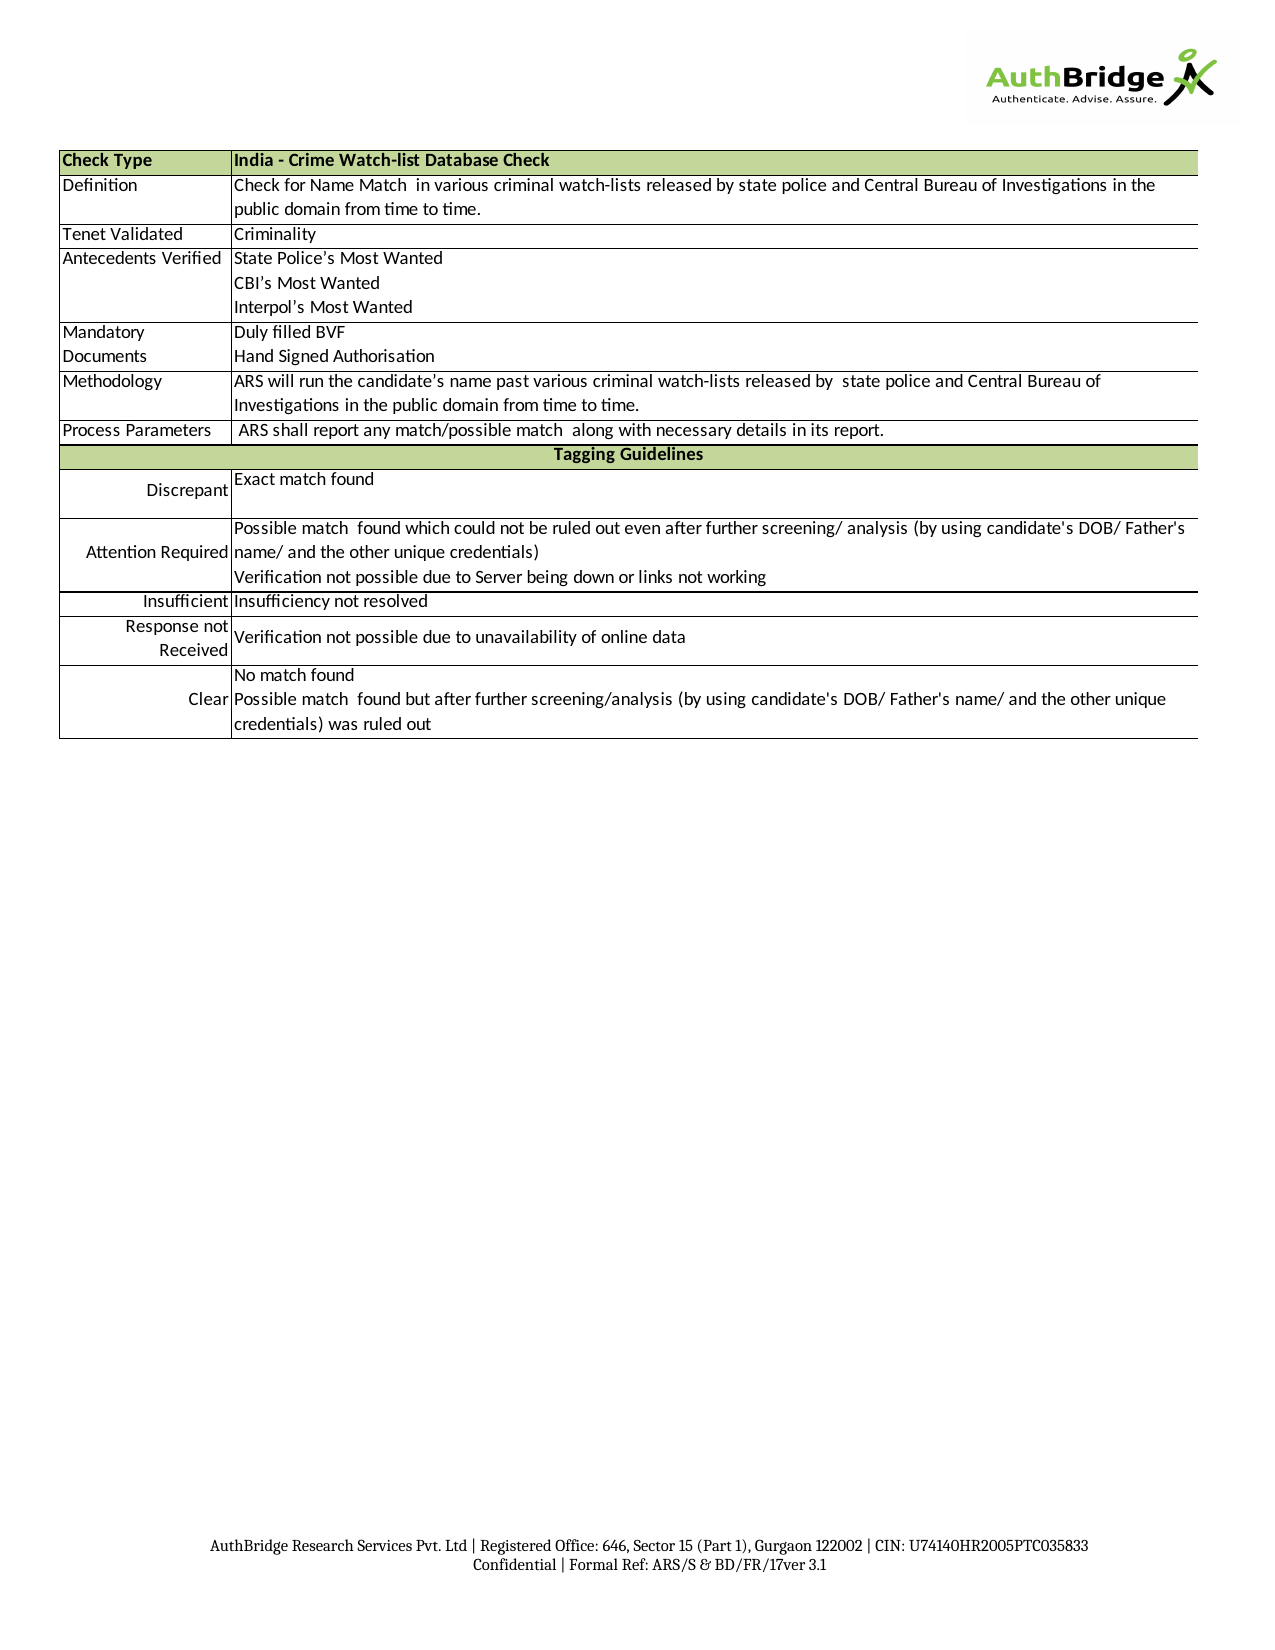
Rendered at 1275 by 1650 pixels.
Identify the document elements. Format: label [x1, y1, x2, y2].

picture [964, 29, 1241, 125]
